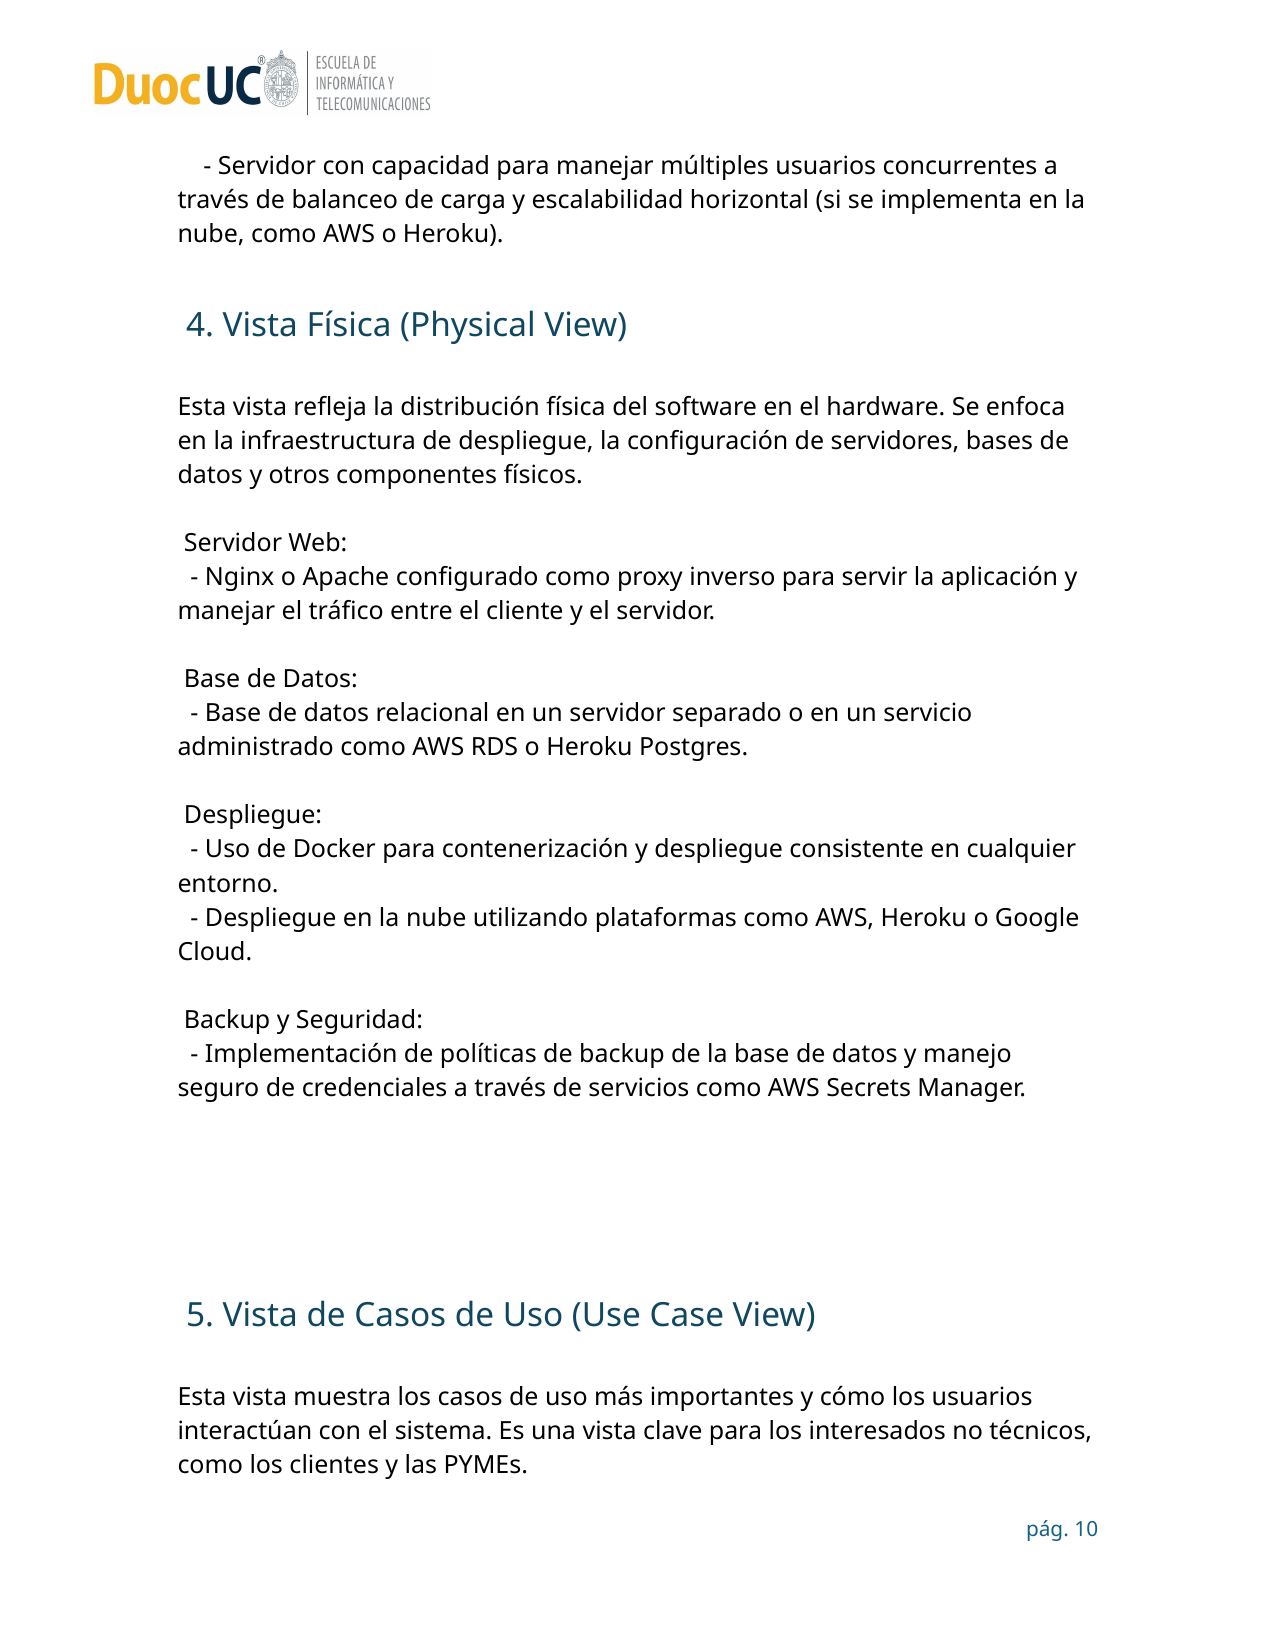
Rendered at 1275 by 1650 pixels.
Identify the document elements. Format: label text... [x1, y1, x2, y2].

text - Base de datos relacional en un servidor separado o en un servicio administrado como AWS RDS o Heroku Postgres. [177, 695, 1098, 763]
text Esta vista muestra los casos de uso más importantes y cómo los usuarios interactúan con el sistema. Es una vista clave para los interesados no técnicos, como los clientes y las PYMEs. [177, 1378, 1098, 1481]
picture [93, 49, 431, 117]
text Backup y Seguridad: [177, 1001, 1098, 1036]
text - Implementación de políticas de backup de la base de datos y manejo seguro de credenciales a través de servicios como AWS Secrets Manager. [177, 1036, 1098, 1104]
text - Nginx o Apache configurado como proxy inverso para servir la aplicación y manejar el tráfico entre el cliente y el servidor. [177, 559, 1098, 627]
text Base de Datos: [177, 661, 1098, 695]
text Servidor Web: [177, 524, 1098, 559]
text - Despliegue en la nube utilizando plataformas como AWS, Heroku o Google Cloud. [177, 899, 1098, 967]
text Esta vista refleja la distribución física del software en el hardware. Se enfoca en la infraestructura de despliegue, la configuración de servidores, bases de datos y otros componentes físicos. [177, 388, 1098, 491]
text - Servidor con capacidad para manejar múltiples usuarios concurrentes a través de balanceo de carga y escalabilidad horizontal (si se implementa en la nube, como AWS o Heroku). [177, 148, 1098, 250]
subtitle 4. Vista Física (Physical View) [177, 301, 1098, 346]
subtitle 5. Vista de Casos de Uso (Use Case View) [177, 1291, 1098, 1336]
text Despliegue: [177, 797, 1098, 831]
text - Uso de Docker para contenerización y despliegue consistente en cualquier entorno. [177, 831, 1098, 899]
